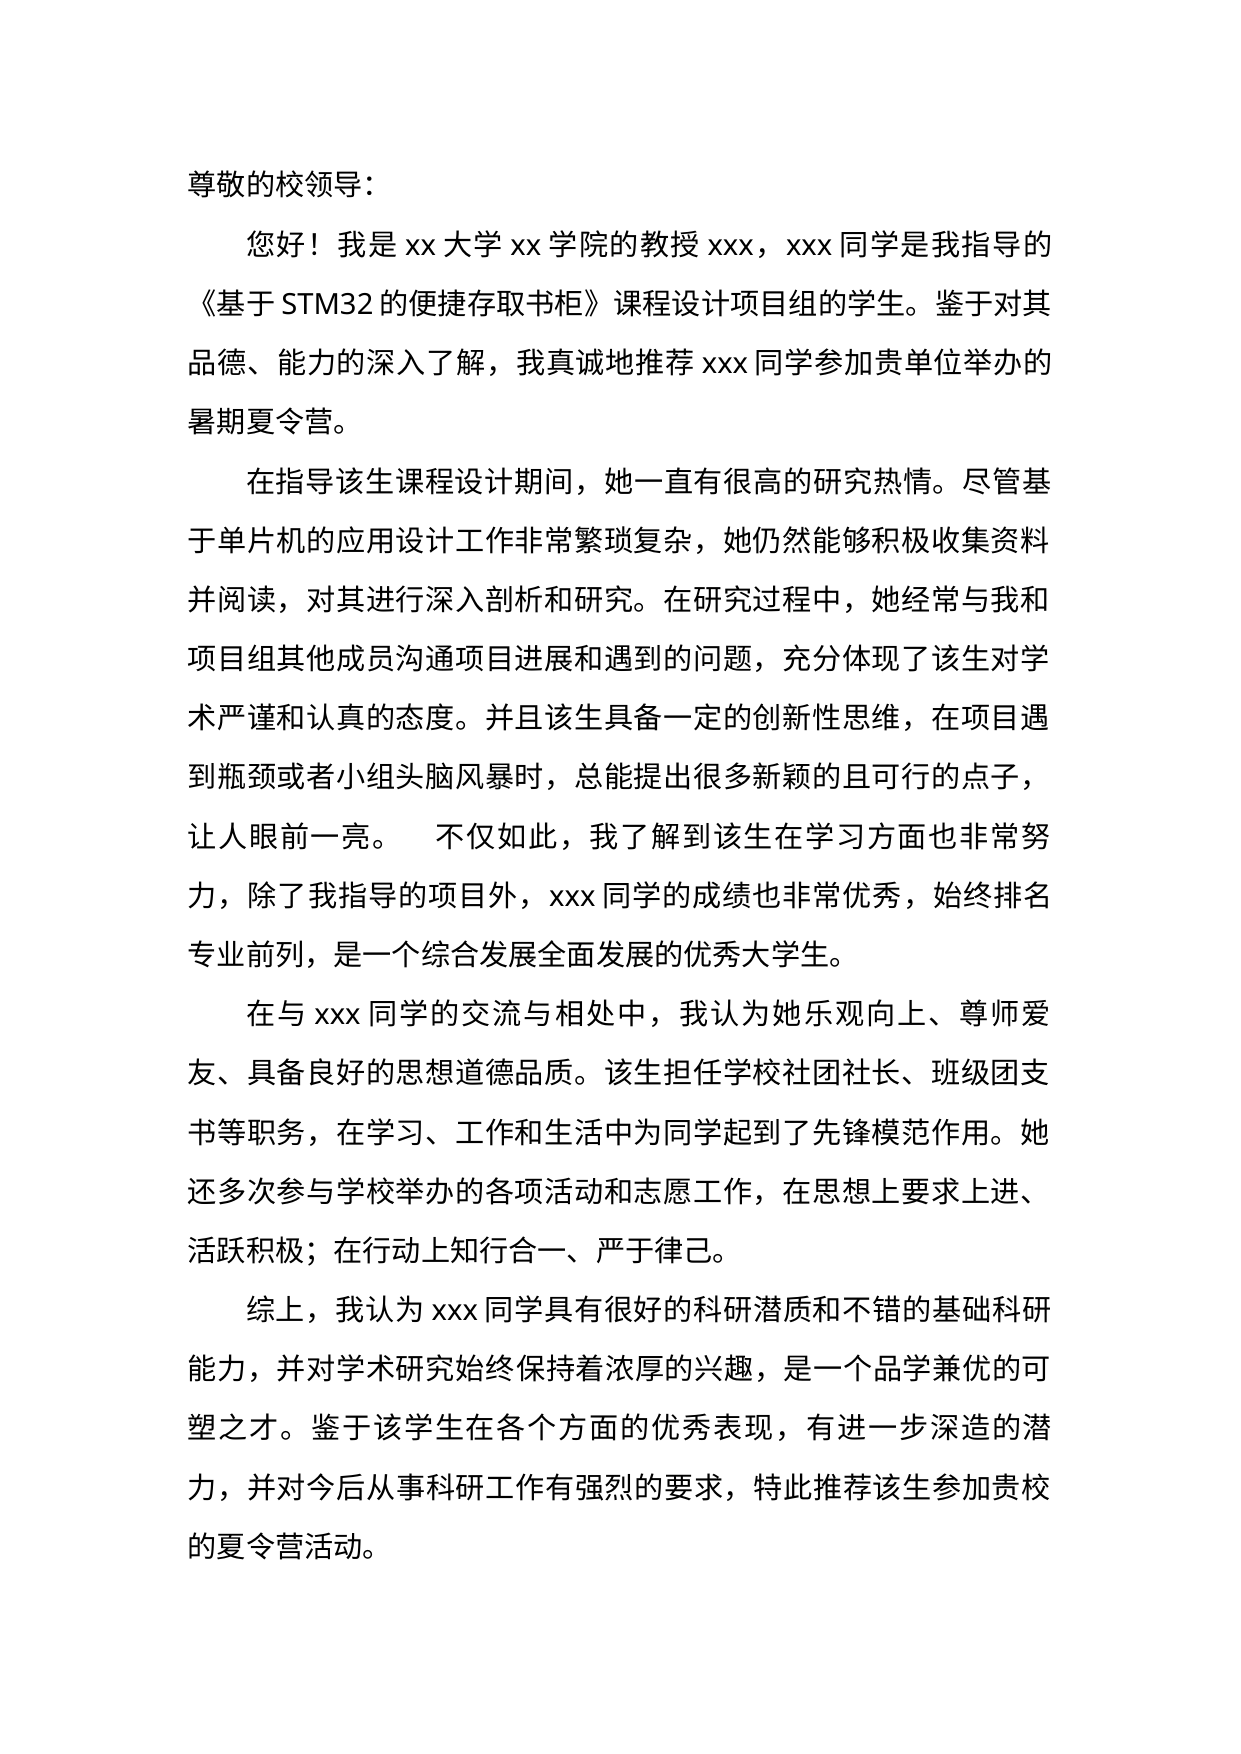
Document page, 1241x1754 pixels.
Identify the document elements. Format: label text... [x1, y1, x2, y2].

text 综上，我认为xxx同学具有很好的科研潜质和不错的基础科研能力，并对学术研究始终保持着浓厚的兴趣，是一个品学兼优的可塑之才。鉴于该学生在各个方面的优秀表现，有进一步深造的潜力，并对今后从事科研工作有强烈的要求，特此推荐该生参加贵校的夏令营活动。 [187, 1287, 1053, 1566]
text 尊敬的校领导： [187, 162, 1053, 204]
text 在与xxx同学的交流与相处中，我认为她乐观向上、尊师爱友、具备良好的思想道德品质。该生担任学校社团社长、班级团支书等职务，在学习、工作和生活中为同学起到了先锋模范作用。她还多次参与学校举办的各项活动和志愿工作，在思想上要求上进、活跃积极；在行动上知行合一、严于律己。 [187, 991, 1053, 1270]
text 在指导该生课程设计期间，她一直有很高的研究热情。尽管基于单片机的应用设计工作非常繁琐复杂，她仍然能够积极收集资料并阅读，对其进行深入剖析和研究。在研究过程中，她经常与我和项目组其他成员沟通项目进展和遇到的问题，充分体现了该生对学术严谨和认真的态度。并且该生具备一定的创新性思维，在项目遇到瓶颈或者小组头脑风暴时，总能提出很多新颖的且可行的点子，让人眼前一亮。 不仅如此，我了解到该生在学习方面也非常努力，除了我指导的项目外，xxx同学的成绩也非常优秀，始终排名专业前列，是一个综合发展全面发展的优秀大学生。 [187, 458, 1053, 974]
text 您好！我是xx大学xx学院的教授xxx，xxx同学是我指导的《基于STM32的便捷存取书柜》课程设计项目组的学生。鉴于对其品德、能力的深入了解，我真诚地推荐xxx同学参加贵单位举办的暑期夏令营。 [187, 221, 1053, 441]
